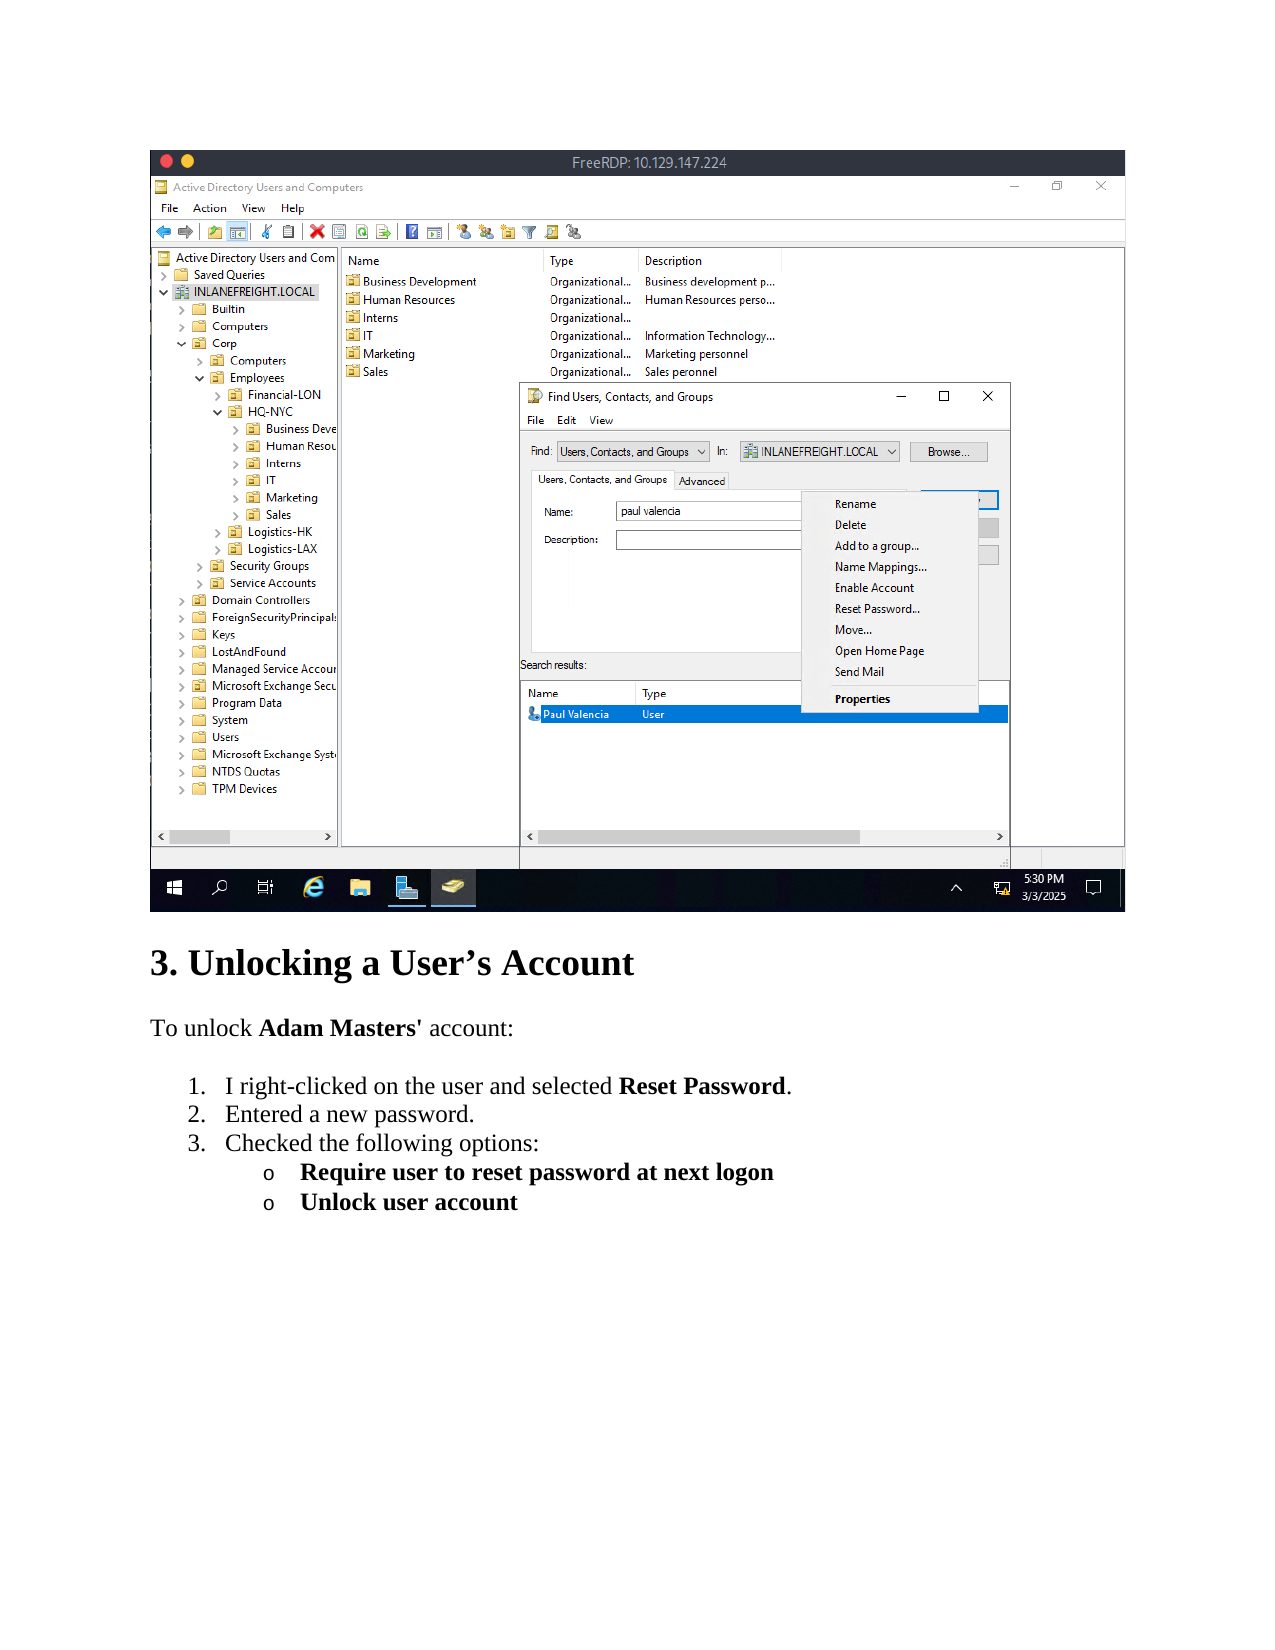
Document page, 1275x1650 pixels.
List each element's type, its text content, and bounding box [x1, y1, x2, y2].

picture [150, 150, 1125, 912]
text 3. Unlocking a User’s Account [150, 941, 1125, 984]
list Unlock user account [262, 1187, 1125, 1216]
list Entered a new password. [187, 1099, 1125, 1128]
list Checked the following options: [187, 1128, 1125, 1157]
text To unlock Adam Masters' account: [150, 1013, 1125, 1042]
list I right-clicked on the user and selected Reset Password. [187, 1071, 1125, 1099]
list Require user to reset password at next logon [262, 1157, 1125, 1187]
